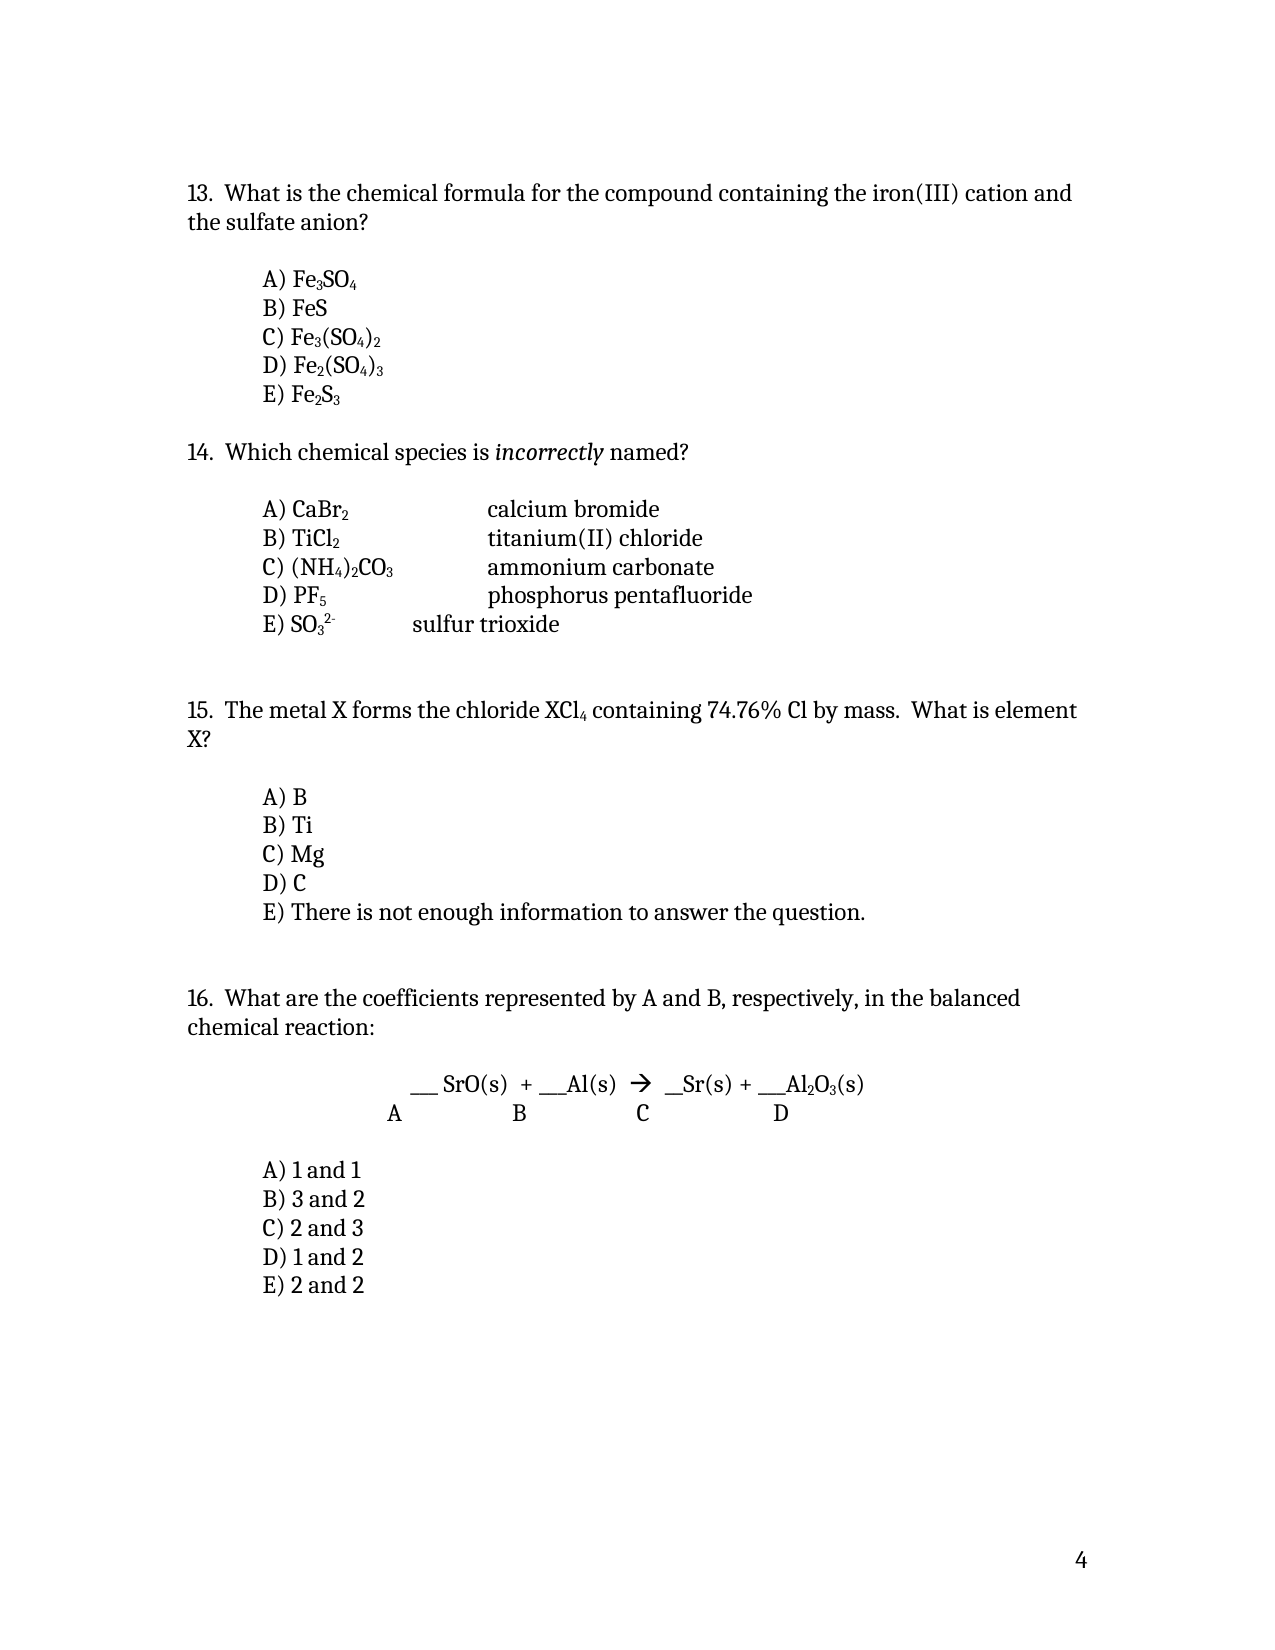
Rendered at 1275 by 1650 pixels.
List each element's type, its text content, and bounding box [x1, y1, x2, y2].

text B) FeS [187, 294, 1087, 322]
text A) Fe3SO4 [187, 265, 1087, 294]
text C) 2 and 3 [187, 1214, 1087, 1242]
text 13. What is the chemical formula for the compound containing the iron(III) cation and the sulfate anion? [187, 150, 1087, 236]
text B) 3 and 2 [187, 1185, 1087, 1214]
text A B C D [187, 1099, 1087, 1127]
text ___ SrO(s) + ___Al(s) __Sr(s) + ___Al2O3(s) [187, 1070, 1087, 1099]
text A) CaBr2 calcium bromide [187, 495, 1087, 524]
text D) PF5 phosphorus pentafluoride [187, 581, 1087, 610]
text B) Ti [187, 811, 1087, 840]
text 16. What are the coefficients represented by A and B, respectively, in the balanced chemical reaction: [187, 984, 1087, 1041]
text E) Fe2S3 [187, 380, 1087, 409]
text E) There is not enough information to answer the question. [187, 897, 1087, 926]
text C) Fe3(SO4)2 [187, 322, 1087, 351]
text D) Fe2(SO4)3 [187, 351, 1087, 380]
text C) Mg [187, 840, 1087, 869]
text E) 2 and 2 [187, 1271, 1087, 1300]
text C) (NH4)2CO3 ammonium carbonate [187, 552, 1087, 581]
text E) SO32- sulfur trioxide [187, 610, 1087, 639]
text 15. The metal X forms the chloride XCl4 containing 74.76% Cl by mass. What is element X? [187, 696, 1087, 754]
text D) C [187, 869, 1087, 897]
text 14. Which chemical species is incorrectly named? [187, 437, 1087, 466]
text A) B [187, 782, 1087, 811]
text B) TiCl2 titanium(II) chloride [187, 524, 1087, 552]
text A) 1 and 1 [187, 1156, 1087, 1185]
text D) 1 and 2 [187, 1242, 1087, 1271]
